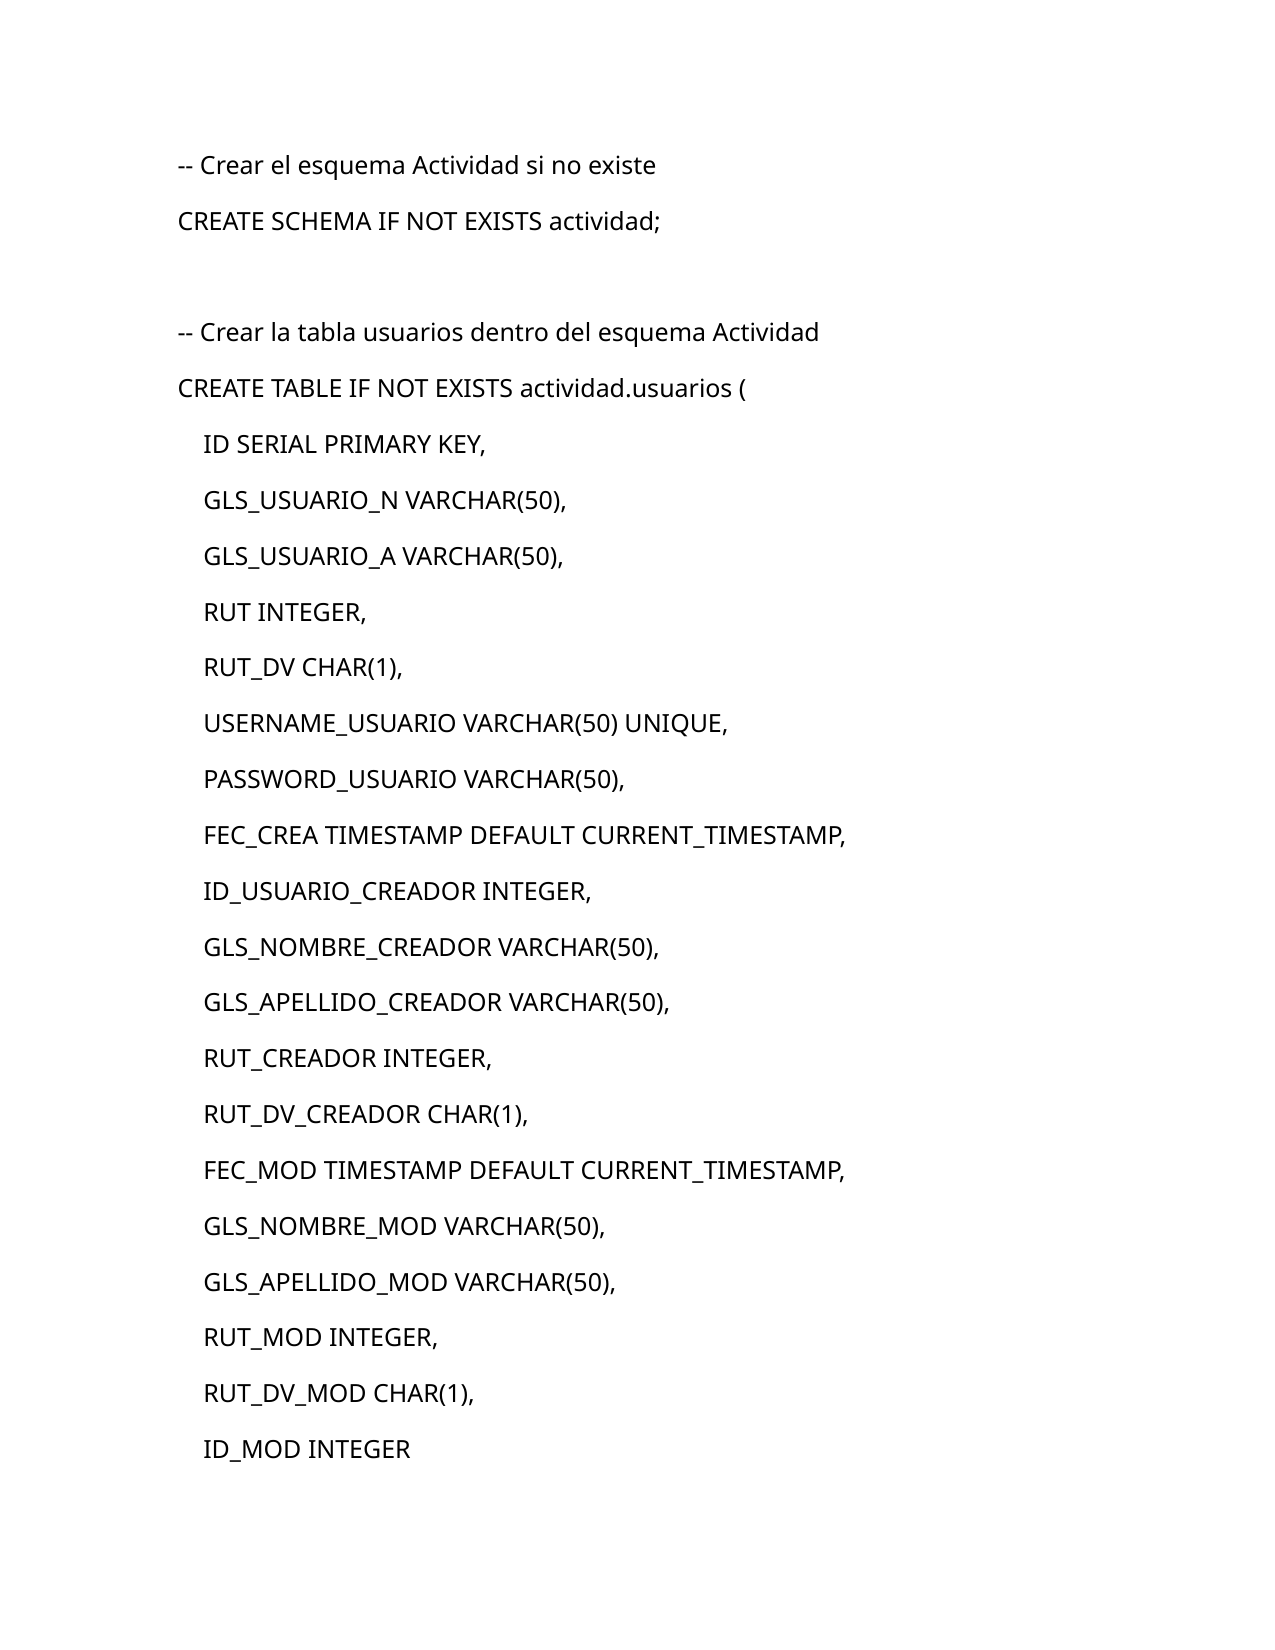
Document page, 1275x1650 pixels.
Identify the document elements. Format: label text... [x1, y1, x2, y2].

text GLS_APELLIDO_CREADOR VARCHAR(50), [177, 985, 1098, 1019]
text RUT_DV CHAR(1), [177, 650, 1098, 684]
text -- Crear la tabla usuarios dentro del esquema Actividad [177, 315, 1098, 349]
text PASSWORD_USUARIO VARCHAR(50), [177, 762, 1098, 796]
text RUT_DV_CREADOR CHAR(1), [177, 1097, 1098, 1131]
text FEC_MOD TIMESTAMP DEFAULT CURRENT_TIMESTAMP, [177, 1153, 1098, 1187]
text ID SERIAL PRIMARY KEY, [177, 427, 1098, 461]
text GLS_USUARIO_A VARCHAR(50), [177, 538, 1098, 572]
text GLS_APELLIDO_MOD VARCHAR(50), [177, 1264, 1098, 1298]
text -- Crear el esquema Actividad si no existe [177, 148, 1098, 182]
text GLS_NOMBRE_CREADOR VARCHAR(50), [177, 929, 1098, 963]
text ID_USUARIO_CREADOR INTEGER, [177, 873, 1098, 907]
text RUT_DV_MOD CHAR(1), [177, 1376, 1098, 1410]
text FEC_CREA TIMESTAMP DEFAULT CURRENT_TIMESTAMP, [177, 818, 1098, 852]
text ID_MOD INTEGER [177, 1432, 1098, 1466]
text RUT INTEGER, [177, 594, 1098, 628]
text GLS_USUARIO_N VARCHAR(50), [177, 483, 1098, 517]
text RUT_MOD INTEGER, [177, 1320, 1098, 1354]
text USERNAME_USUARIO VARCHAR(50) UNIQUE, [177, 706, 1098, 740]
text RUT_CREADOR INTEGER, [177, 1041, 1098, 1075]
text GLS_NOMBRE_MOD VARCHAR(50), [177, 1208, 1098, 1242]
text CREATE TABLE IF NOT EXISTS actividad.usuarios ( [177, 371, 1098, 405]
text CREATE SCHEMA IF NOT EXISTS actividad; [177, 203, 1098, 237]
